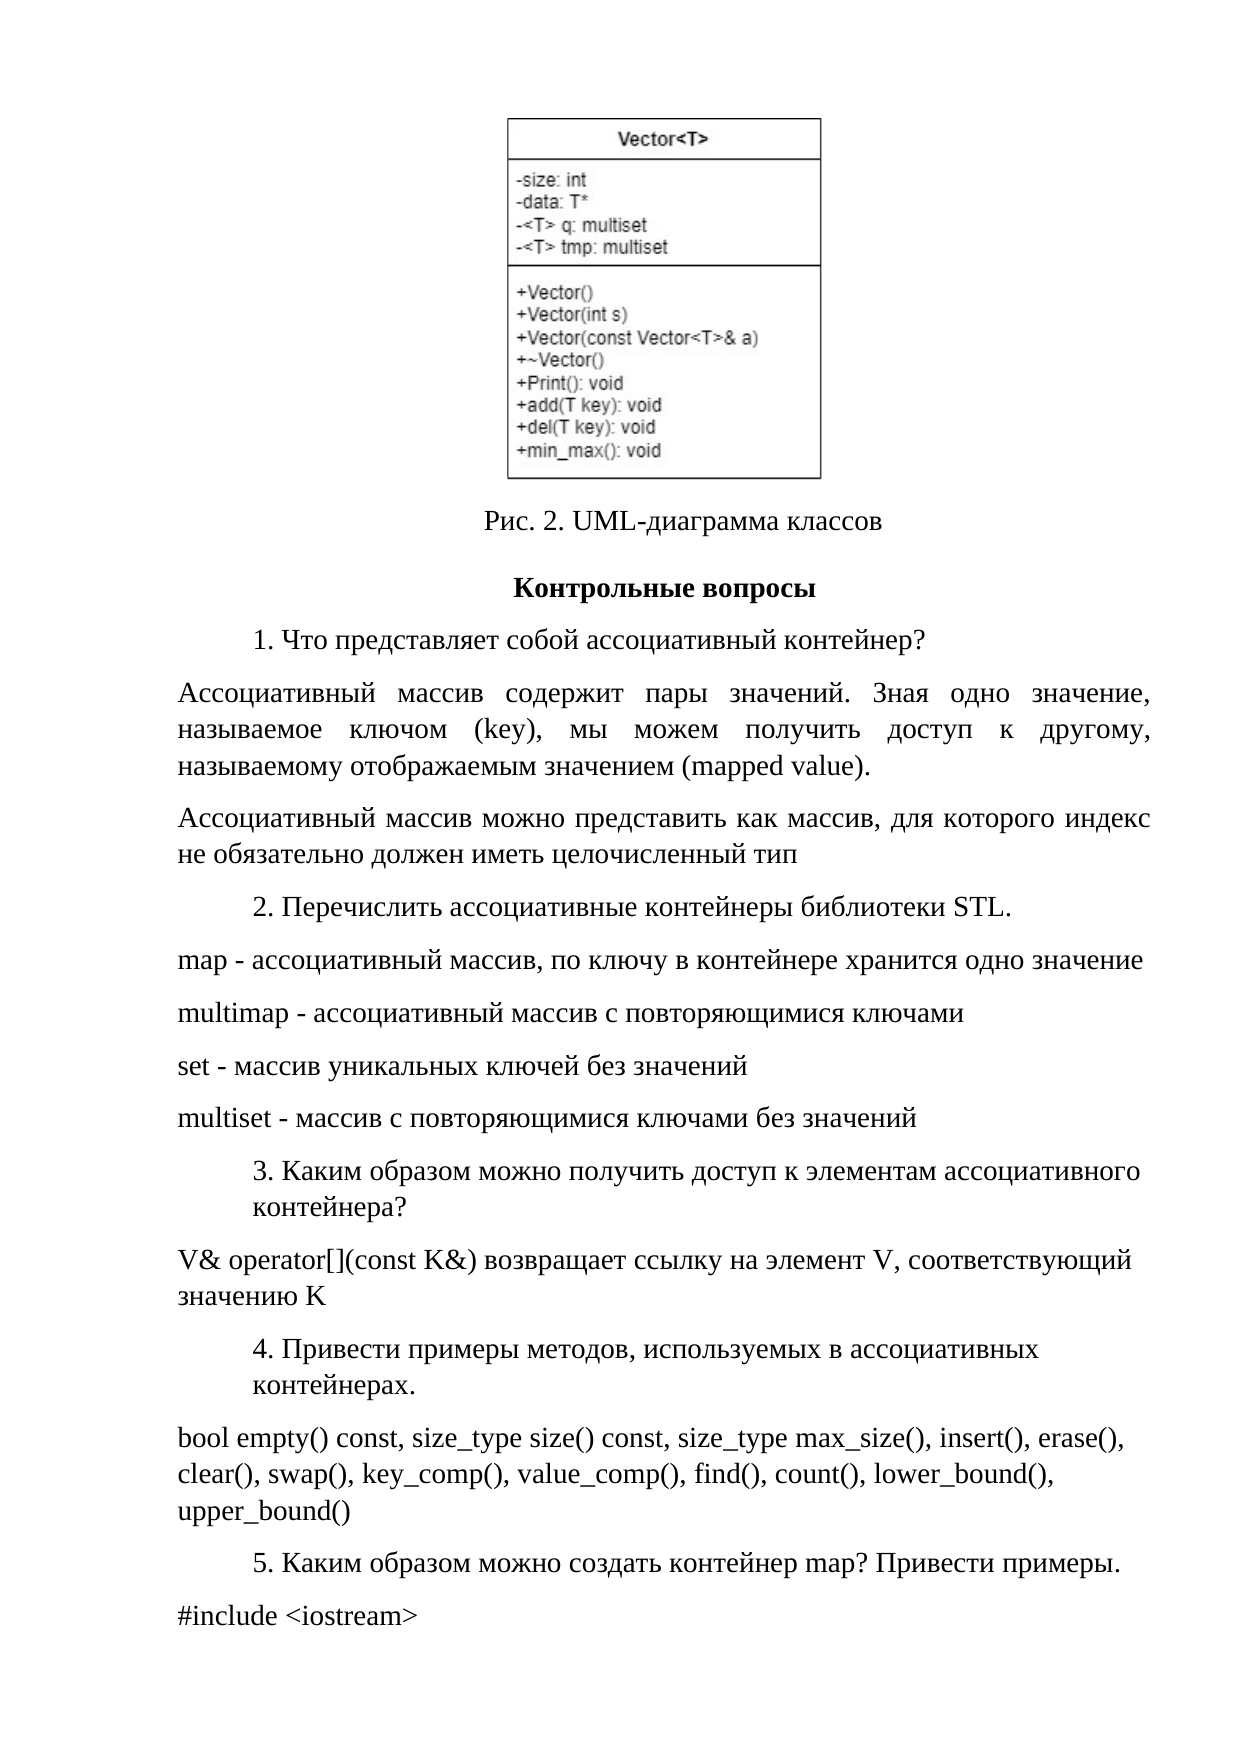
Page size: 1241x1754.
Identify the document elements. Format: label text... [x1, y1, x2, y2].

text 5. Каким образом можно создать контейнер map? Привести примеры. [252, 1545, 1152, 1579]
text Ассоциативный массив содержит пары значений. Зная одно значение, называемое ключом (key), мы можем получить доступ к другому, называемому отображаемым значением (mapped value). [177, 675, 1152, 781]
text 4. Привести примеры методов, используемых в ассоциативных контейнерах. [252, 1331, 1152, 1401]
text set - массив уникальных ключей без значений [177, 1048, 1152, 1081]
text 3. Каким образом можно получить доступ к элементам ассоциативного контейнера? [252, 1153, 1152, 1223]
text bool empty() const, size_type size() const, size_type max_size(), insert(), erase(), clear(), swap(), key_comp(), value_comp(), find(), count(), lower_bound(), upper_bound() [177, 1420, 1152, 1526]
text multiset - массив с повторяющимися ключами без значений [177, 1101, 1152, 1134]
picture [507, 118, 822, 484]
text multimap - ассоциативный массив с повторяющимися ключами [177, 995, 1152, 1028]
text V& operator[](const K&) возвращает ссылку на элемент V, соответствующий значению K [177, 1242, 1152, 1312]
text Ассоциативный массив можно представить как массив, для которого индекс не обязательно должен иметь целочисленный тип [177, 800, 1152, 870]
text #include <iostream> [177, 1598, 1152, 1632]
text Контрольные вопросы [177, 570, 1152, 603]
text map - ассоциативный массив, по ключу в контейнере хранится одно значение [177, 942, 1152, 976]
text 1. Что представляет собой ассоциативный контейнер? [252, 622, 1152, 656]
text Рис. 2. UML-диаграмма классов [214, 503, 1152, 536]
text 2. Перечислить ассоциативные контейнеры библиотеки STL. [252, 889, 1152, 923]
